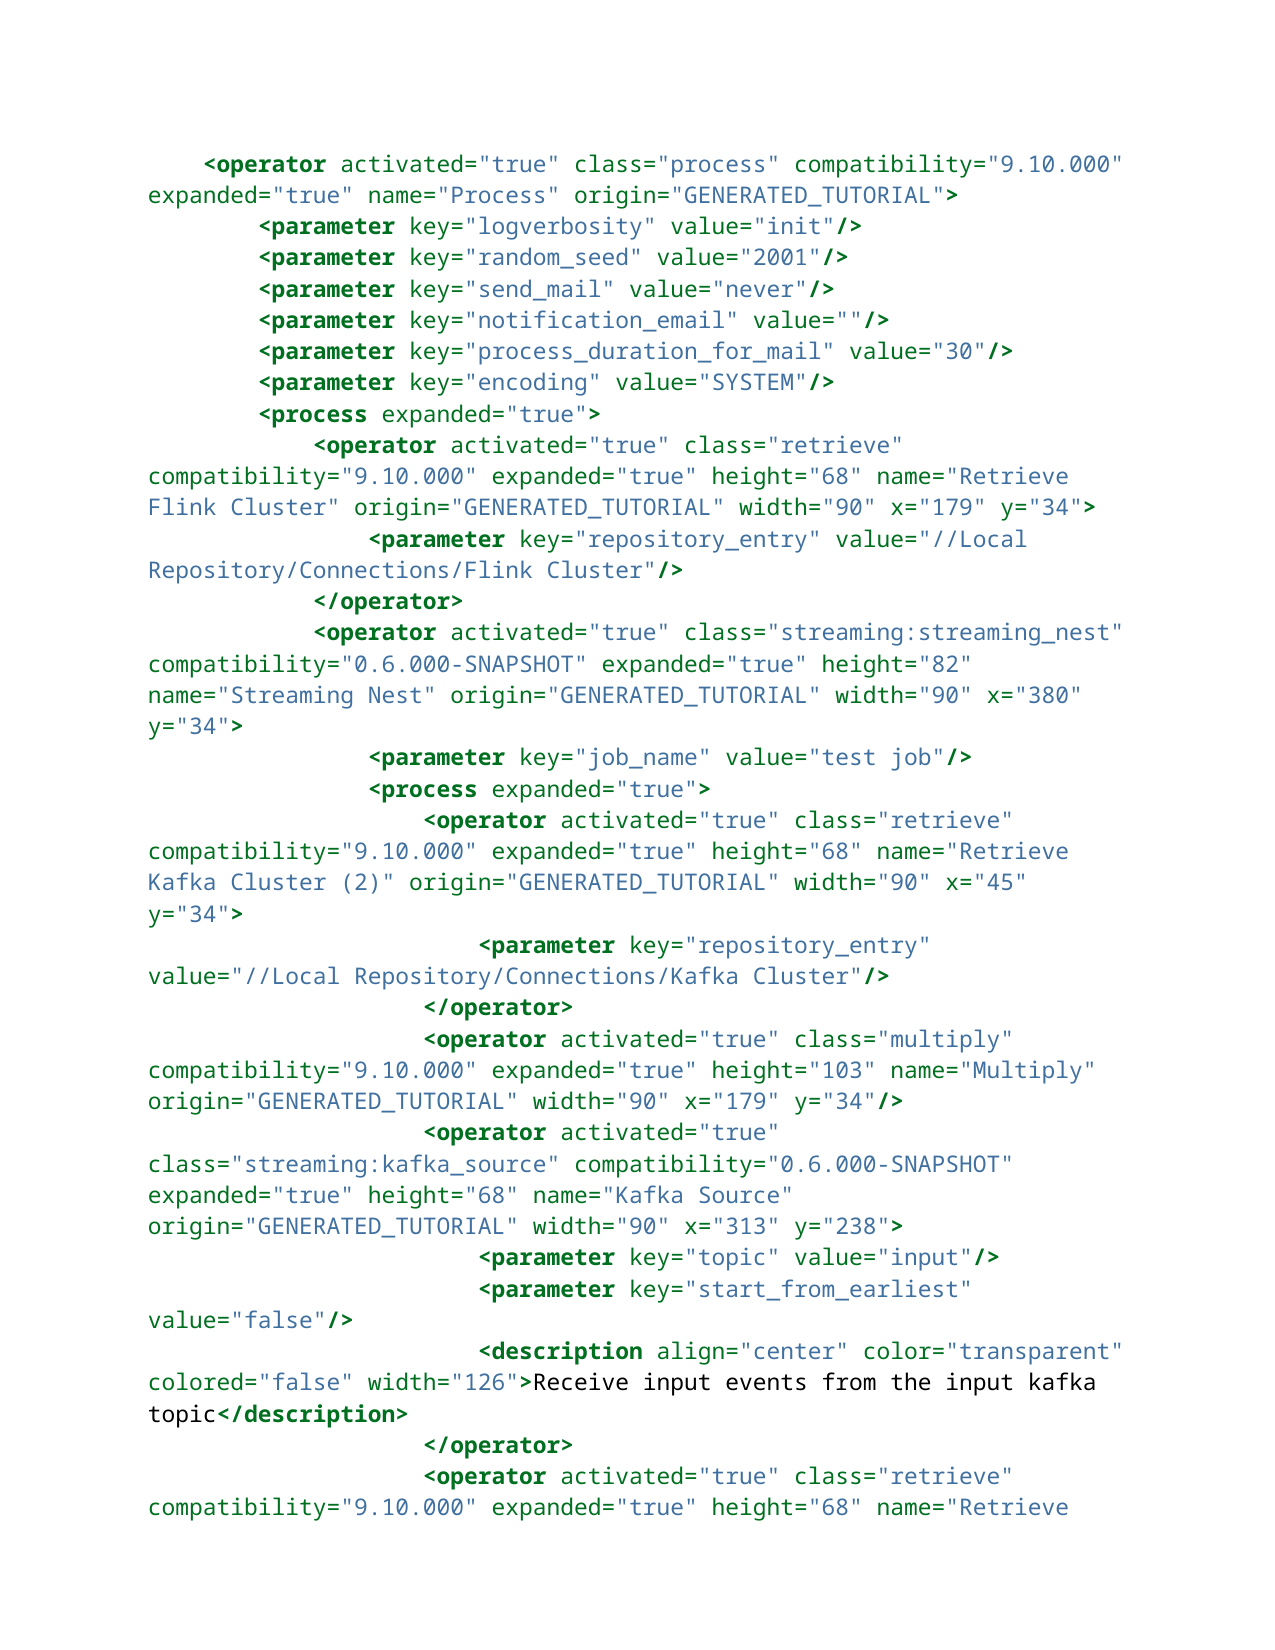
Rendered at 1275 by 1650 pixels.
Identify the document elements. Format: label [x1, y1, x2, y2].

text [148, 148, 1127, 1523]
